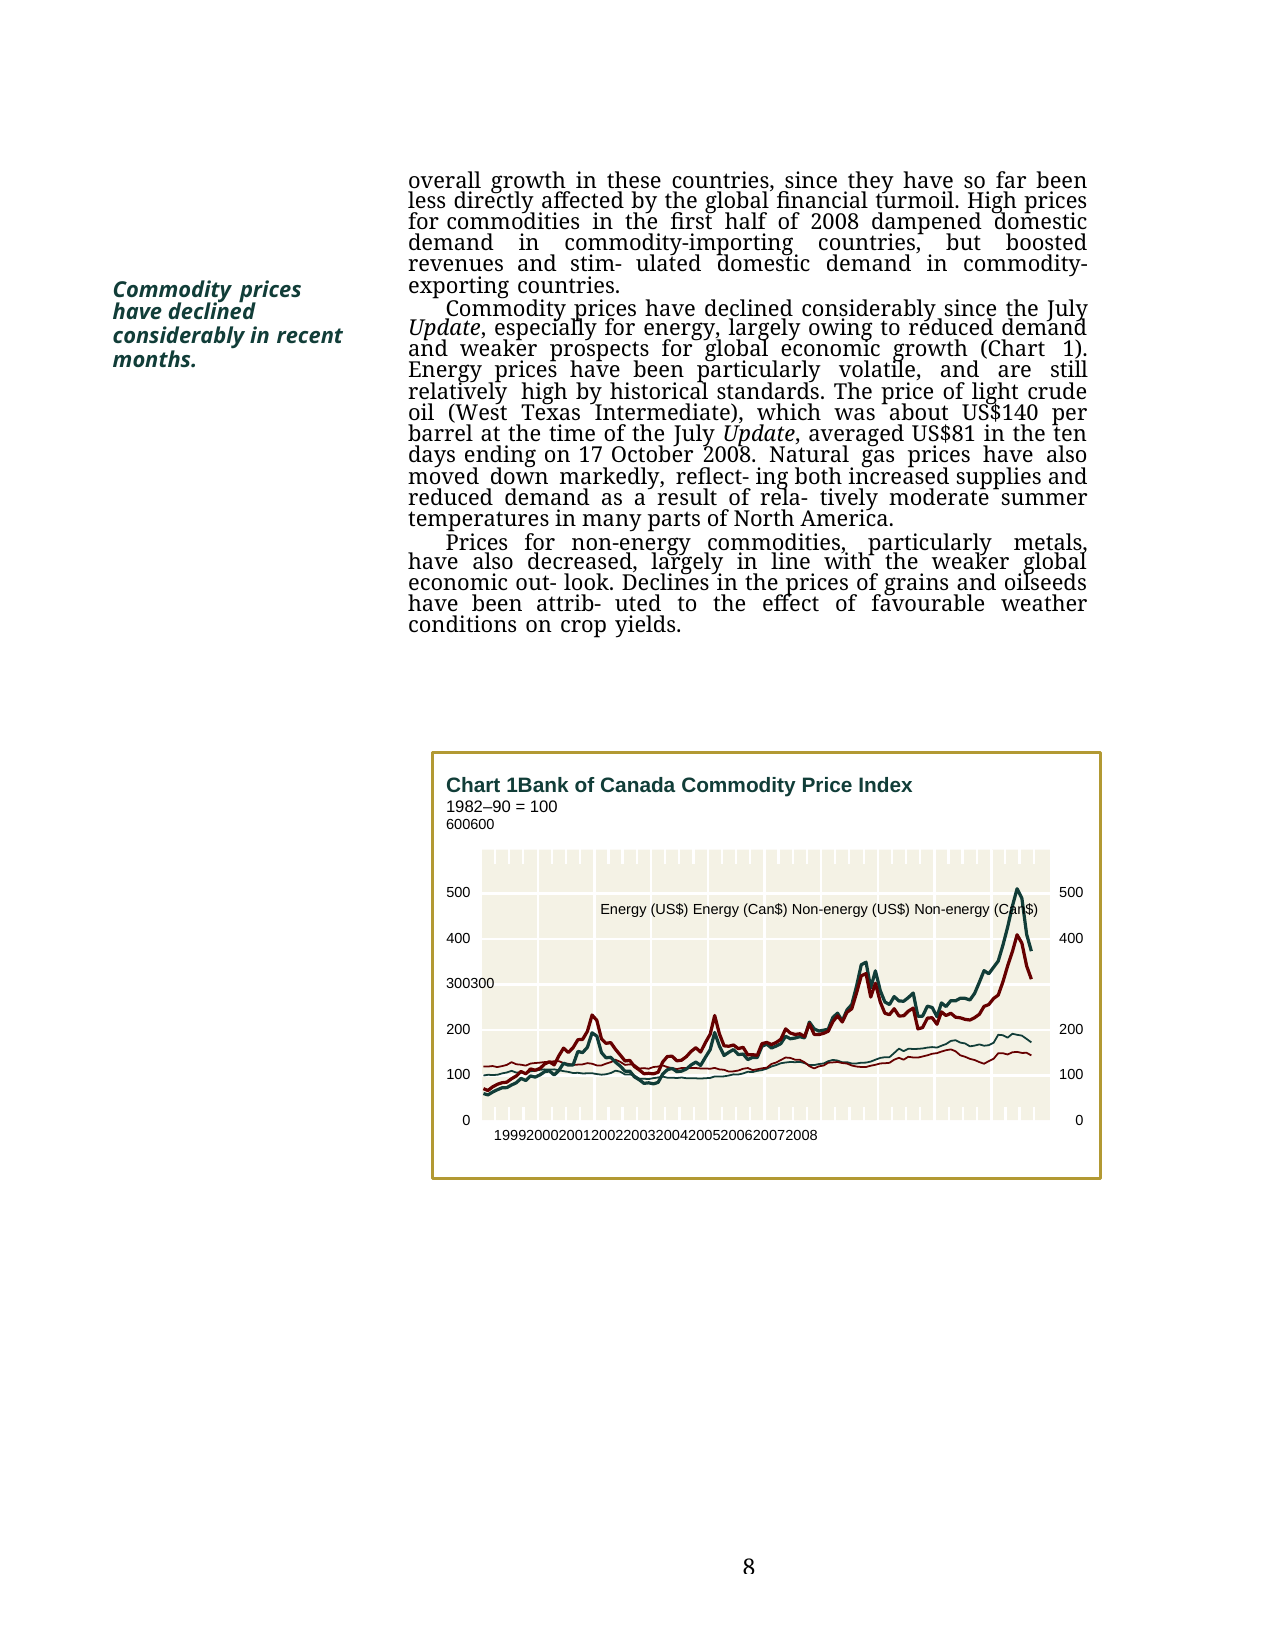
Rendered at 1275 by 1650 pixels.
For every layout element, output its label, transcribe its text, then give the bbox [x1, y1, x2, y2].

text overall growth in these countries, since they have so far been less directly affected by the global financial turmoil. High prices for commodities in the first half of 2008 dampened domestic demand in commodity-importing countries, but boosted revenues and stim- ulated domestic demand in commodity-exporting countries. [408, 172, 1088, 299]
text Prices for non-energy commodities, particularly metals, have also decreased, largely in line with the weaker global economic out- look. Declines in the prices of grains and oilseeds have been attrib- uted to the effect of favourable weather conditions on crop yields. [408, 533, 1088, 639]
text Commodity prices have declined considerably in recent months. [112, 278, 352, 373]
text Commodity prices have declined considerably since the July Update, especially for energy, largely owing to reduced demand and weaker prospects for global economic growth (Chart 1). Energy prices have been particularly volatile, and are still relatively high by historical standards. The price of light crude oil (West Texas Intermediate), which was about US$140 per barrel at the time of the July Update, averaged US$81 in the ten days ending on 17 October 2008. Natural gas prices have also moved down markedly, reflect- ing both increased supplies and reduced demand as a result of rela- tively moderate summer temperatures in many parts of North America. [408, 299, 1088, 533]
